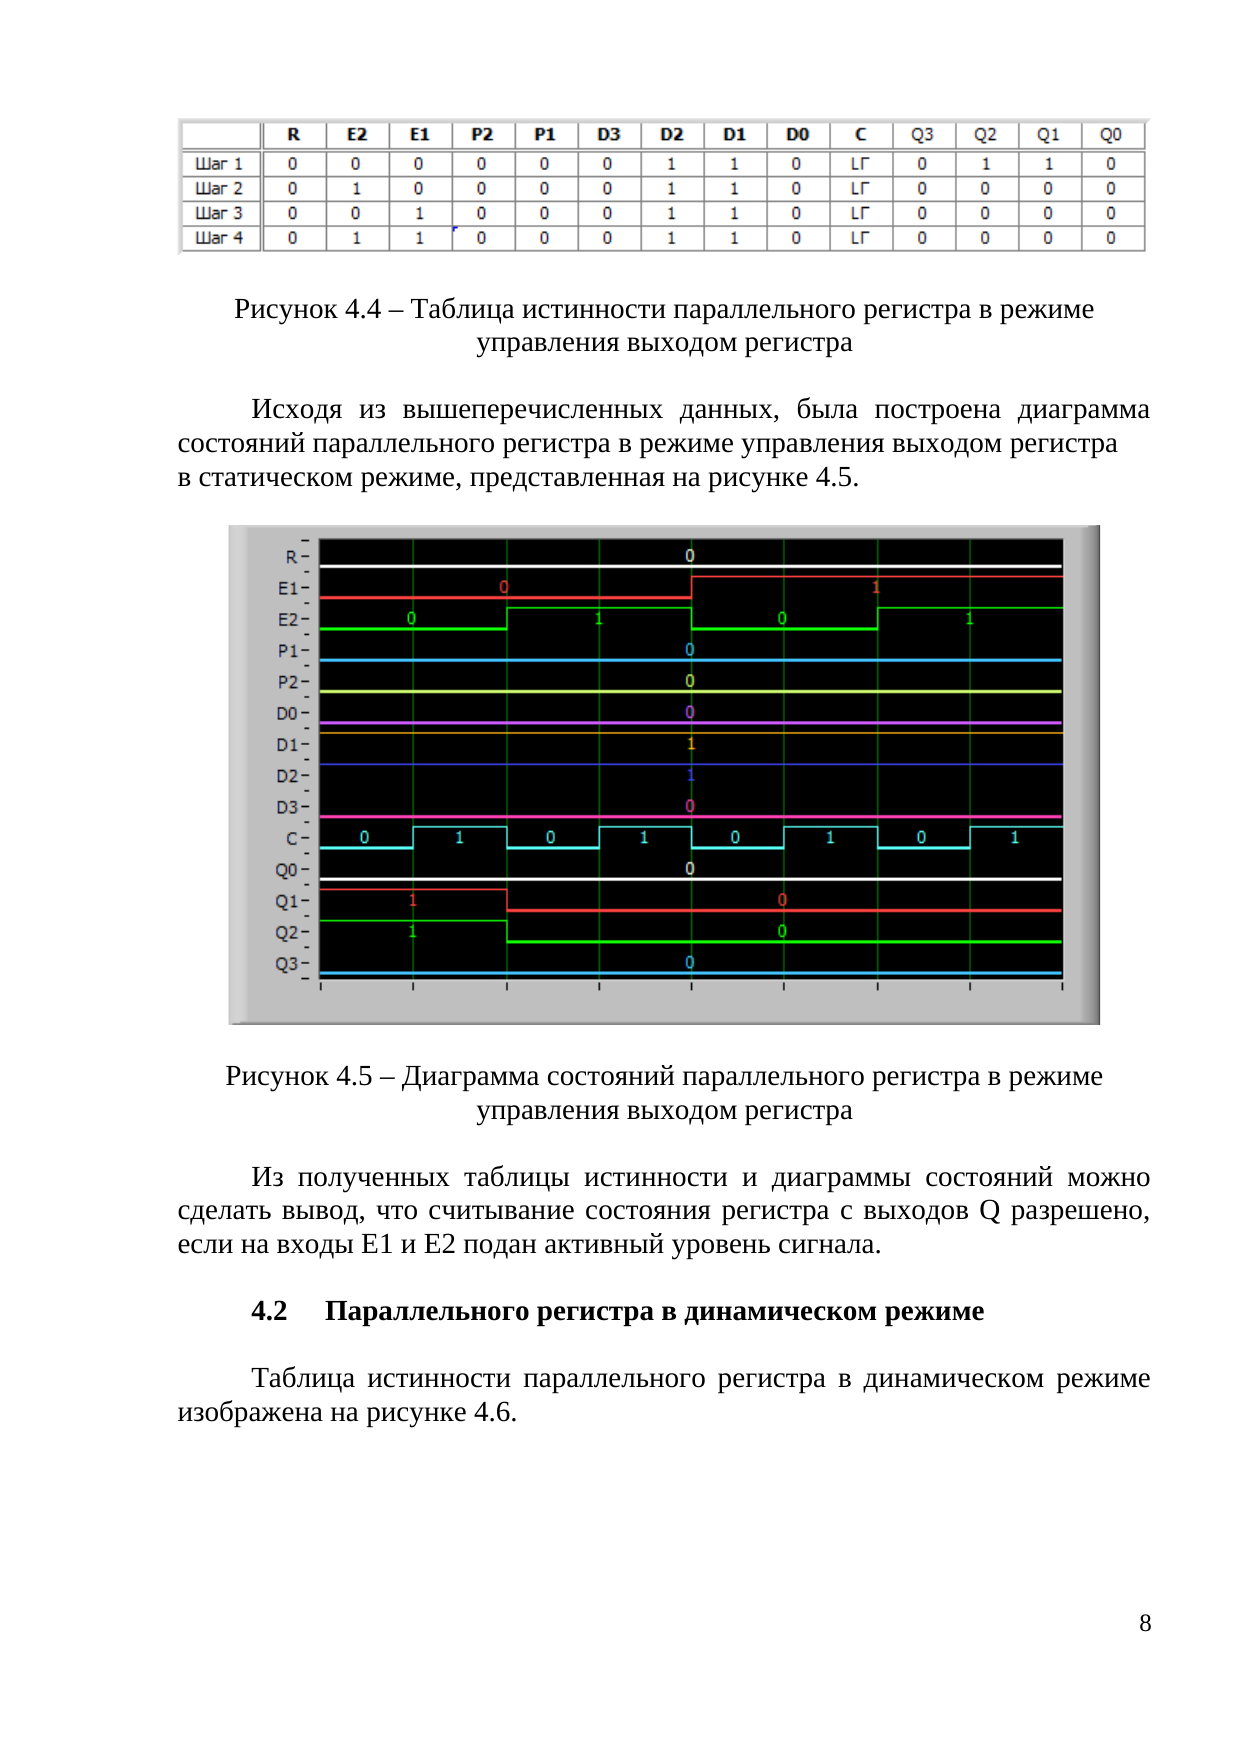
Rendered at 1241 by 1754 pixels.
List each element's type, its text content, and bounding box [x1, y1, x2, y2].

picture [228, 525, 1101, 1025]
text Рисунок 4.5 – Диаграмма состояний параллельного регистра в режиме управления выходом регистра [177, 1058, 1152, 1125]
text Из полученных таблицы истинности и диаграммы состояний можно сделать вывод, что считывание состояния регистра с выходов Q разрешено, если на входы Е1 и Е2 подан активный уровень сигнала. [177, 1159, 1152, 1259]
picture [177, 118, 1152, 258]
text Таблица истинности параллельного регистра в динамическом режиме изображена на рисунке 4.6. [177, 1360, 1152, 1427]
text Рисунок 4.4 – Таблица истинности параллельного регистра в режиме управления выходом регистра [177, 291, 1152, 358]
text Исходя из вышеперечисленных данных, была построена диаграмма состояний параллельного регистра в режиме управления выходом регистра [177, 392, 1152, 459]
text 4.2 Параллельного регистра в динамическом режиме [177, 1293, 1152, 1327]
text в статическом режиме, представленная на рисунке 4.5. [177, 459, 1152, 492]
